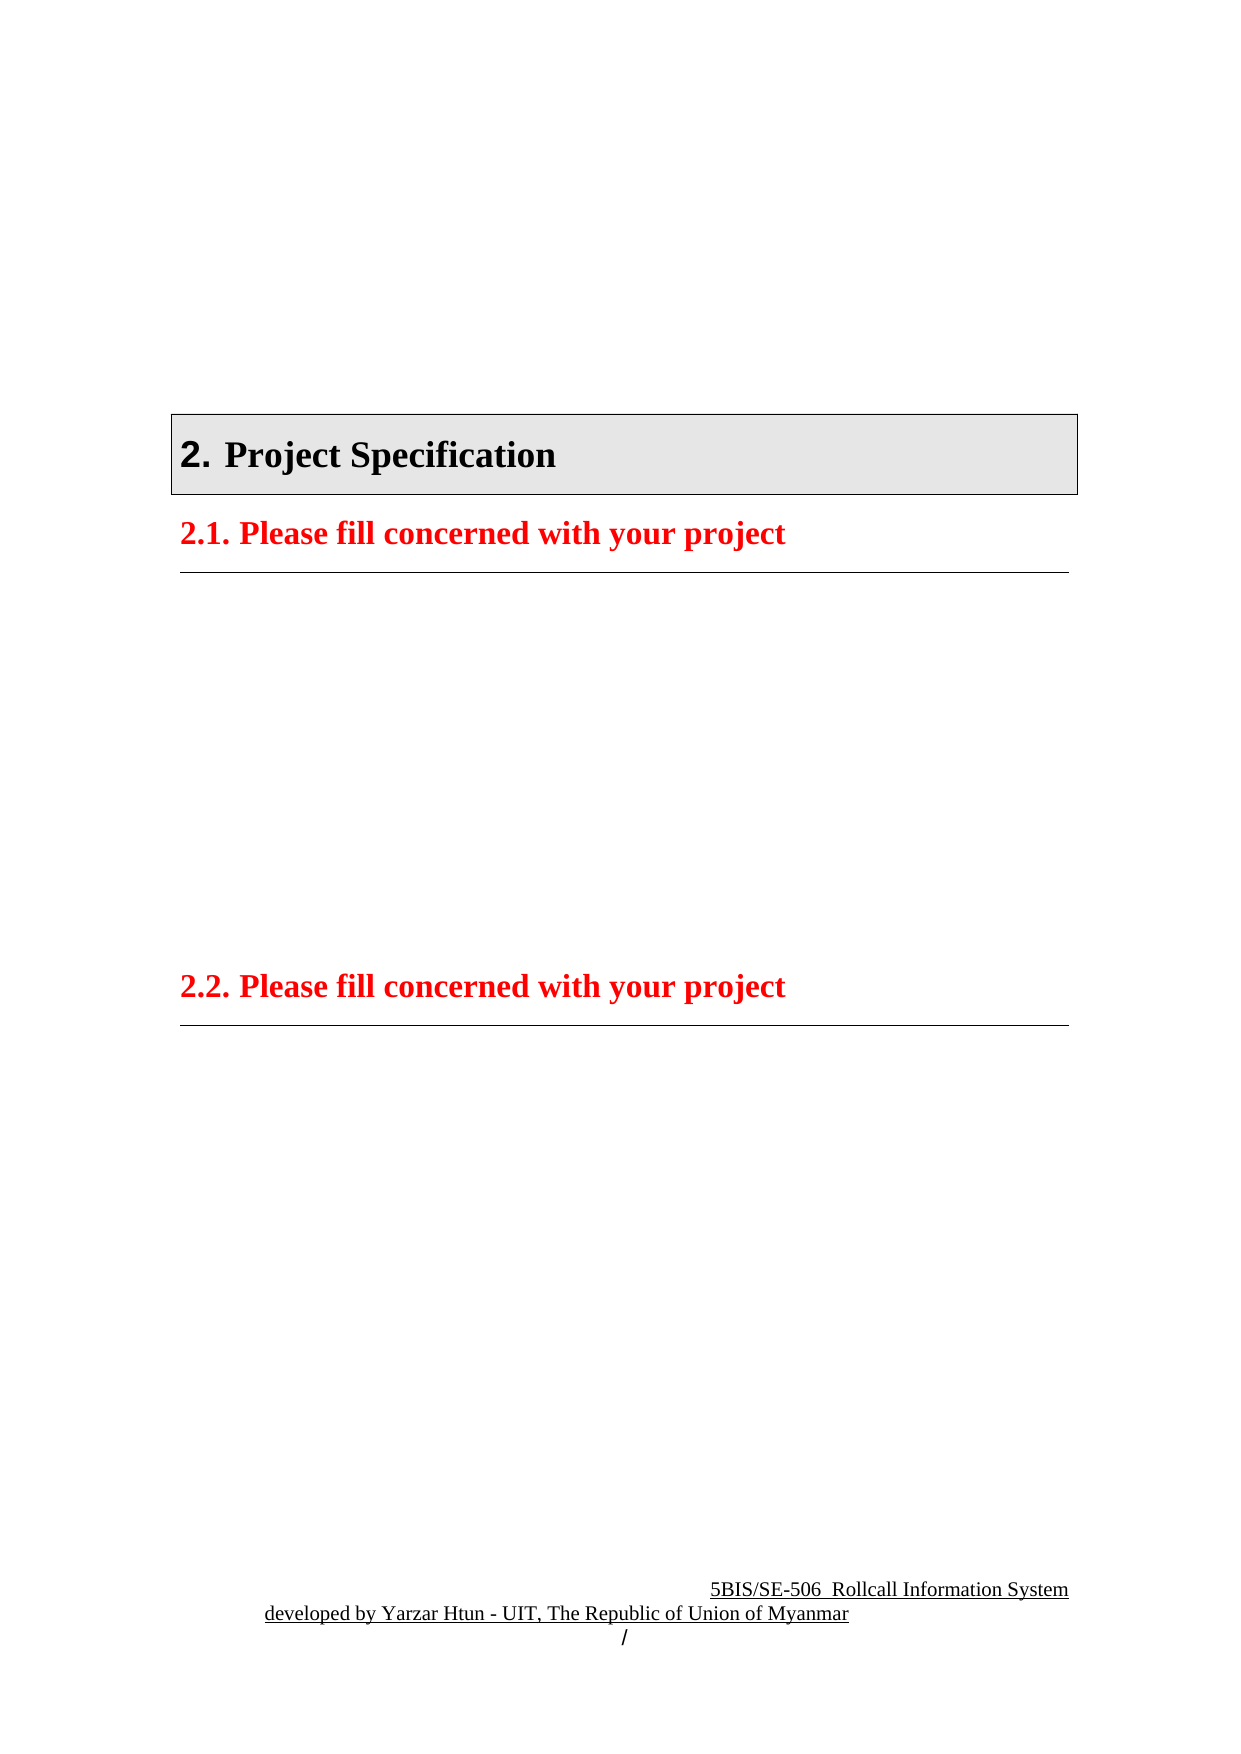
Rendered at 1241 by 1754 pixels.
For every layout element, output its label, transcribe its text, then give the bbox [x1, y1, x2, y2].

subtitle Project Specification [172, 415, 1077, 494]
subtitle Please fill concerned with your project [180, 495, 1069, 572]
subtitle Please fill concerned with your project [180, 948, 1069, 1025]
